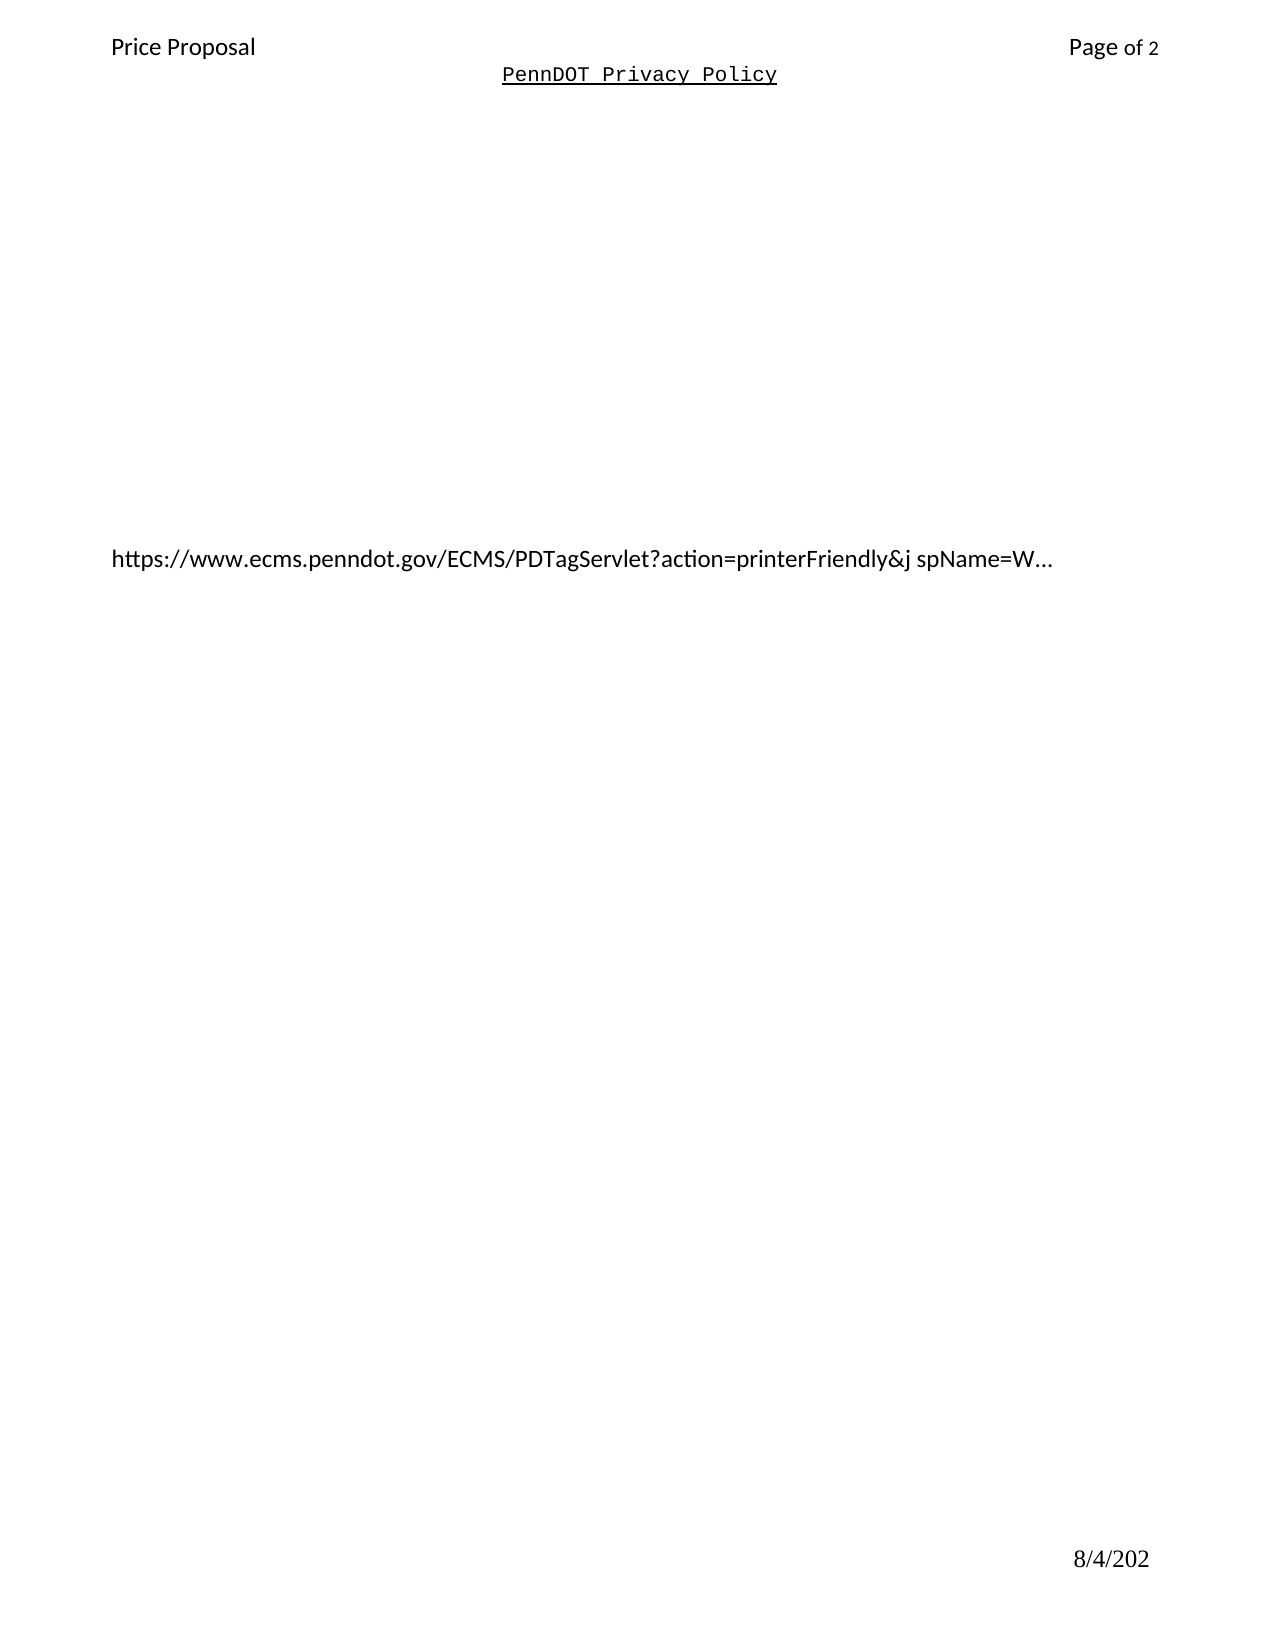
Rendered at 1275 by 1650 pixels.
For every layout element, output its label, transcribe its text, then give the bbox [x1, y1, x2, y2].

text https://www.ecms.penndot.gov/ECMS/PDTagServlet?action=printerFriendly&j spName=W... [111, 543, 1158, 573]
subtitle PennDOT Privacy Policy [123, 64, 1156, 87]
